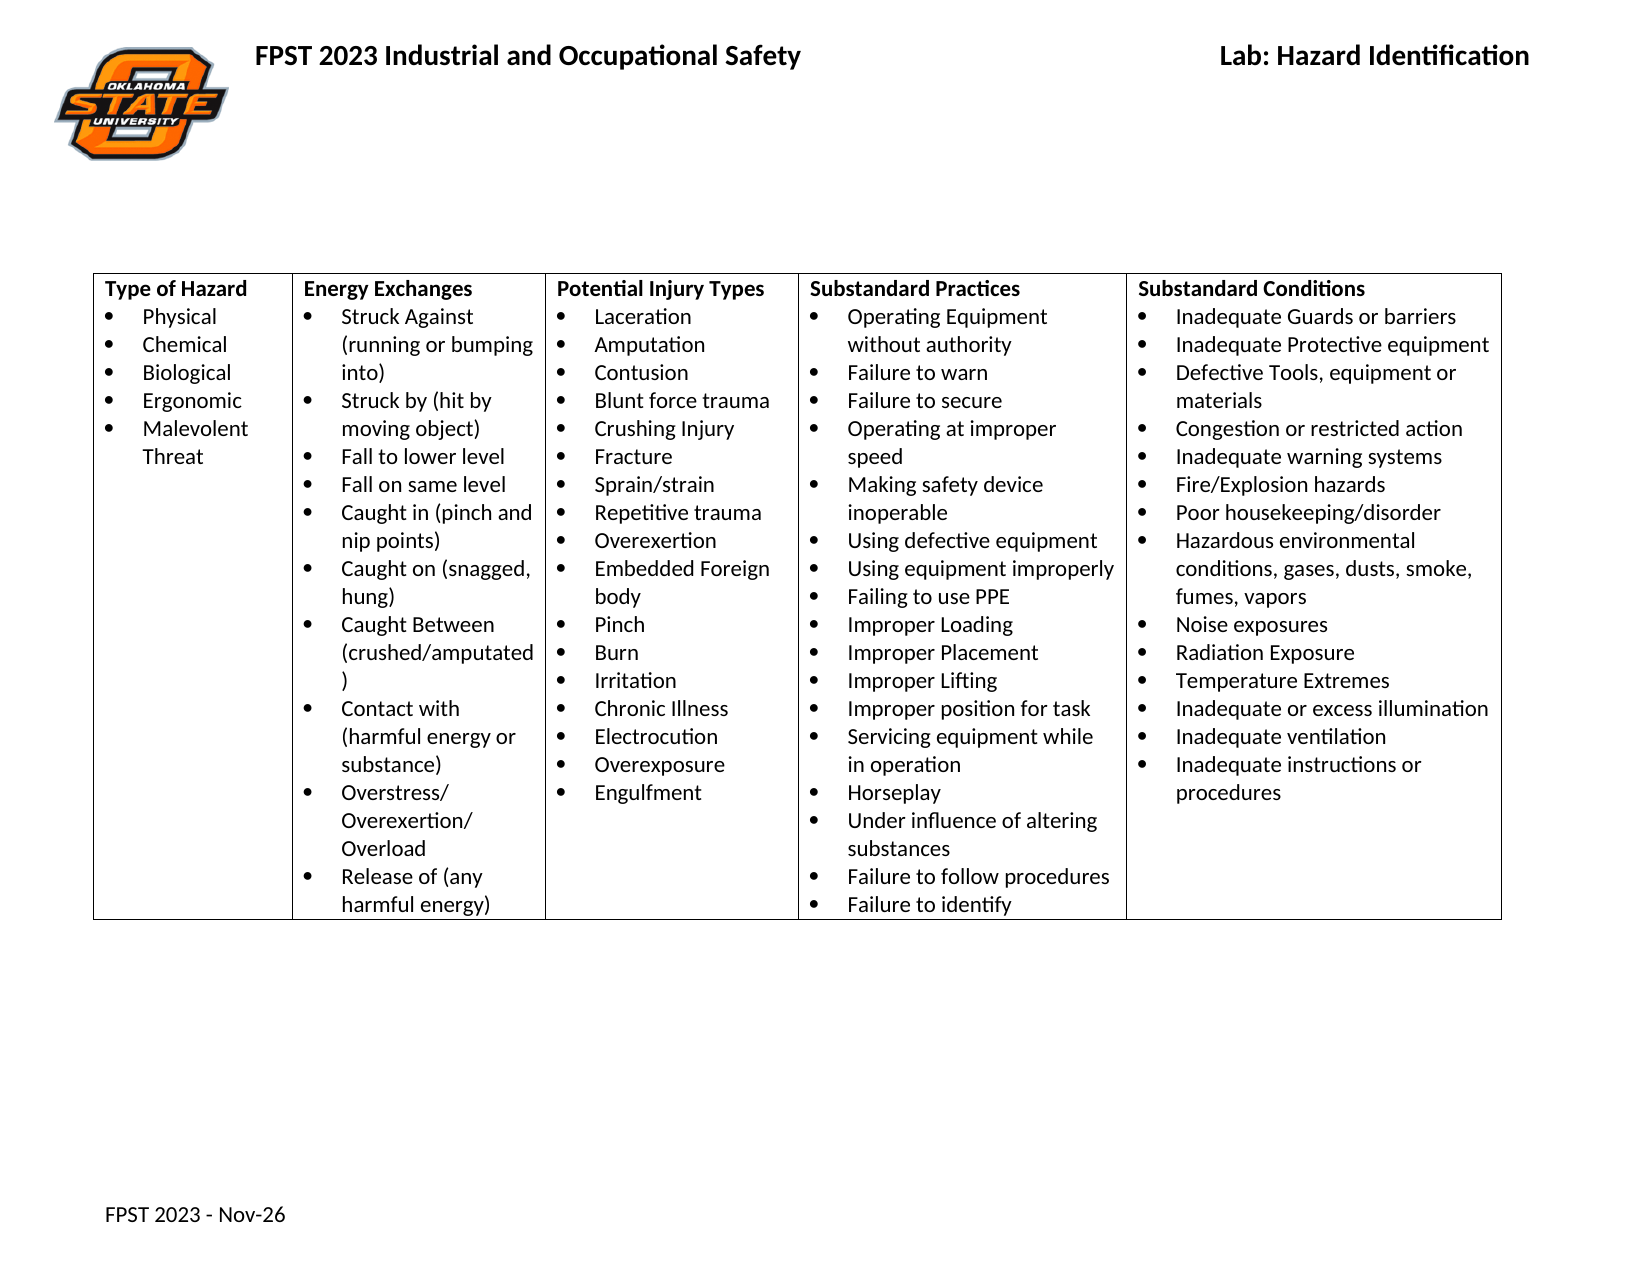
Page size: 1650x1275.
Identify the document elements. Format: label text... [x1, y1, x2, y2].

table_header Potential Injury Types Laceration Amputation Contusion Blunt force trauma Crushing Injury Fracture Sprain/strain Repetitive trauma Overexertion Embedded Foreign body Pinch Burn Irritation Chronic Illness Electrocution Overexposure Engulfment [546, 274, 798, 918]
table_header Substandard Conditions Inadequate Guards or barriers Inadequate Protective equipment Defective Tools, equipment or materials Congestion or restricted action Inadequate warning systems Fire/Explosion hazards Poor housekeeping/disorder Hazardous environmental conditions, gases, dusts, smoke, fumes, vapors Noise exposures Radiation Exposure Temperature Extremes Inadequate or excess illumination Inadequate ventilation Inadequate instructions or procedures [1127, 274, 1501, 918]
table_header Substandard Practices Operating Equipment without authority Failure to warn Failure to secure Operating at improper speed Making safety device inoperable Using defective equipment Using equipment improperly Failing to use PPE Improper Loading Improper Placement Improper Lifting Improper position for task Servicing equipment while in operation Horseplay Under influence of altering substances Failure to follow procedures Failure to identify [799, 274, 1126, 918]
picture [54, 47, 229, 161]
table_header Energy Exchanges Struck Against (running or bumping into) Struck by (hit by moving object) Fall to lower level Fall on same level Caught in (pinch and nip points) Caught on (snagged, hung) Caught Between (crushed/amputated) Contact with (harmful energy or substance) Overstress/Overexertion/Overload Release of (any harmful energy) [293, 274, 545, 918]
table_header Type of Hazard Physical Chemical Biological Ergonomic Malevolent Threat [94, 274, 292, 918]
